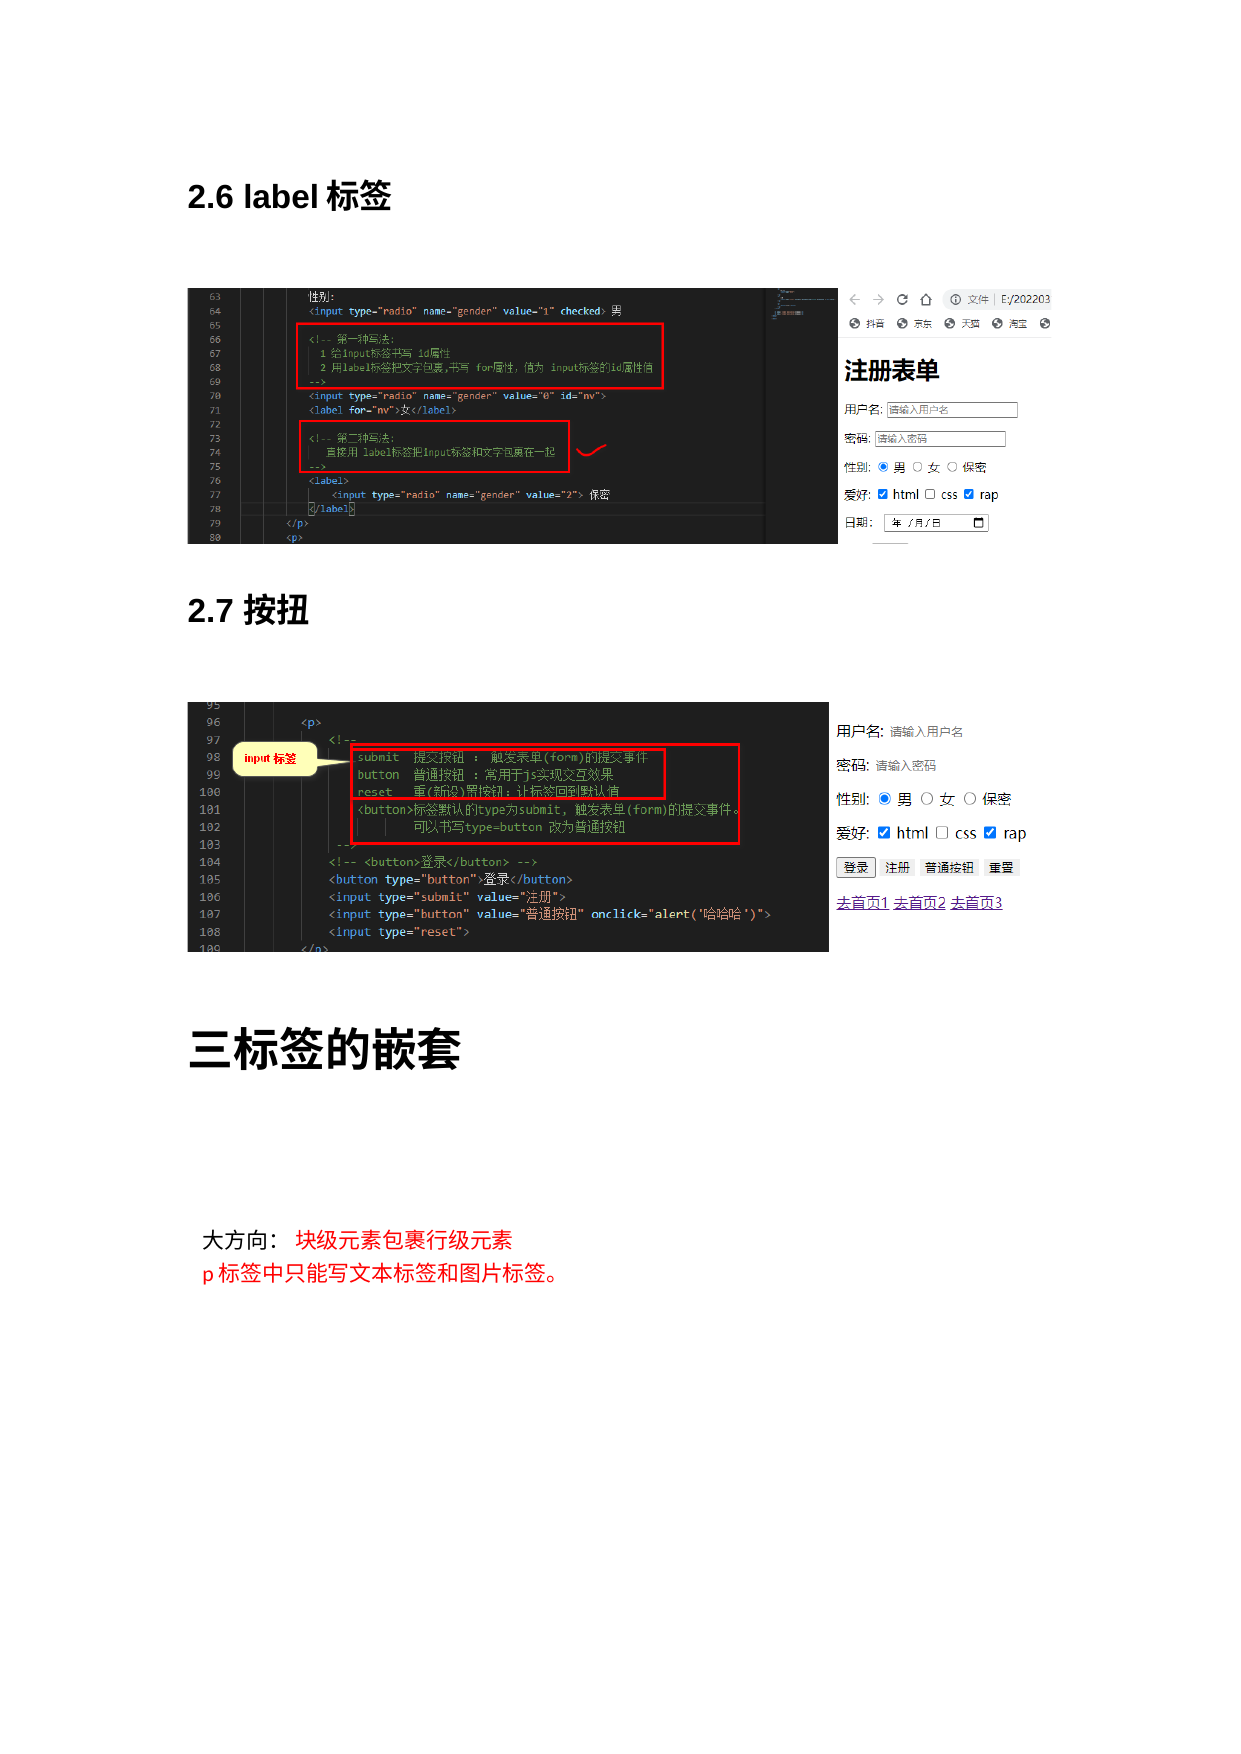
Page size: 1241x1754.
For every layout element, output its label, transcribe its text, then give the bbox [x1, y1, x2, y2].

subtitle 2.6 label标签 [187, 162, 1053, 227]
picture [187, 702, 1053, 952]
picture [187, 288, 1052, 544]
text p标签中只能写文本标签和图片标签。 [187, 1255, 1053, 1288]
subtitle 2.7 按扭 [187, 576, 1053, 641]
subtitle 三标签的嵌套 [187, 998, 1053, 1096]
text 大方向： 块级元素包裹行级元素 [187, 1223, 1053, 1255]
